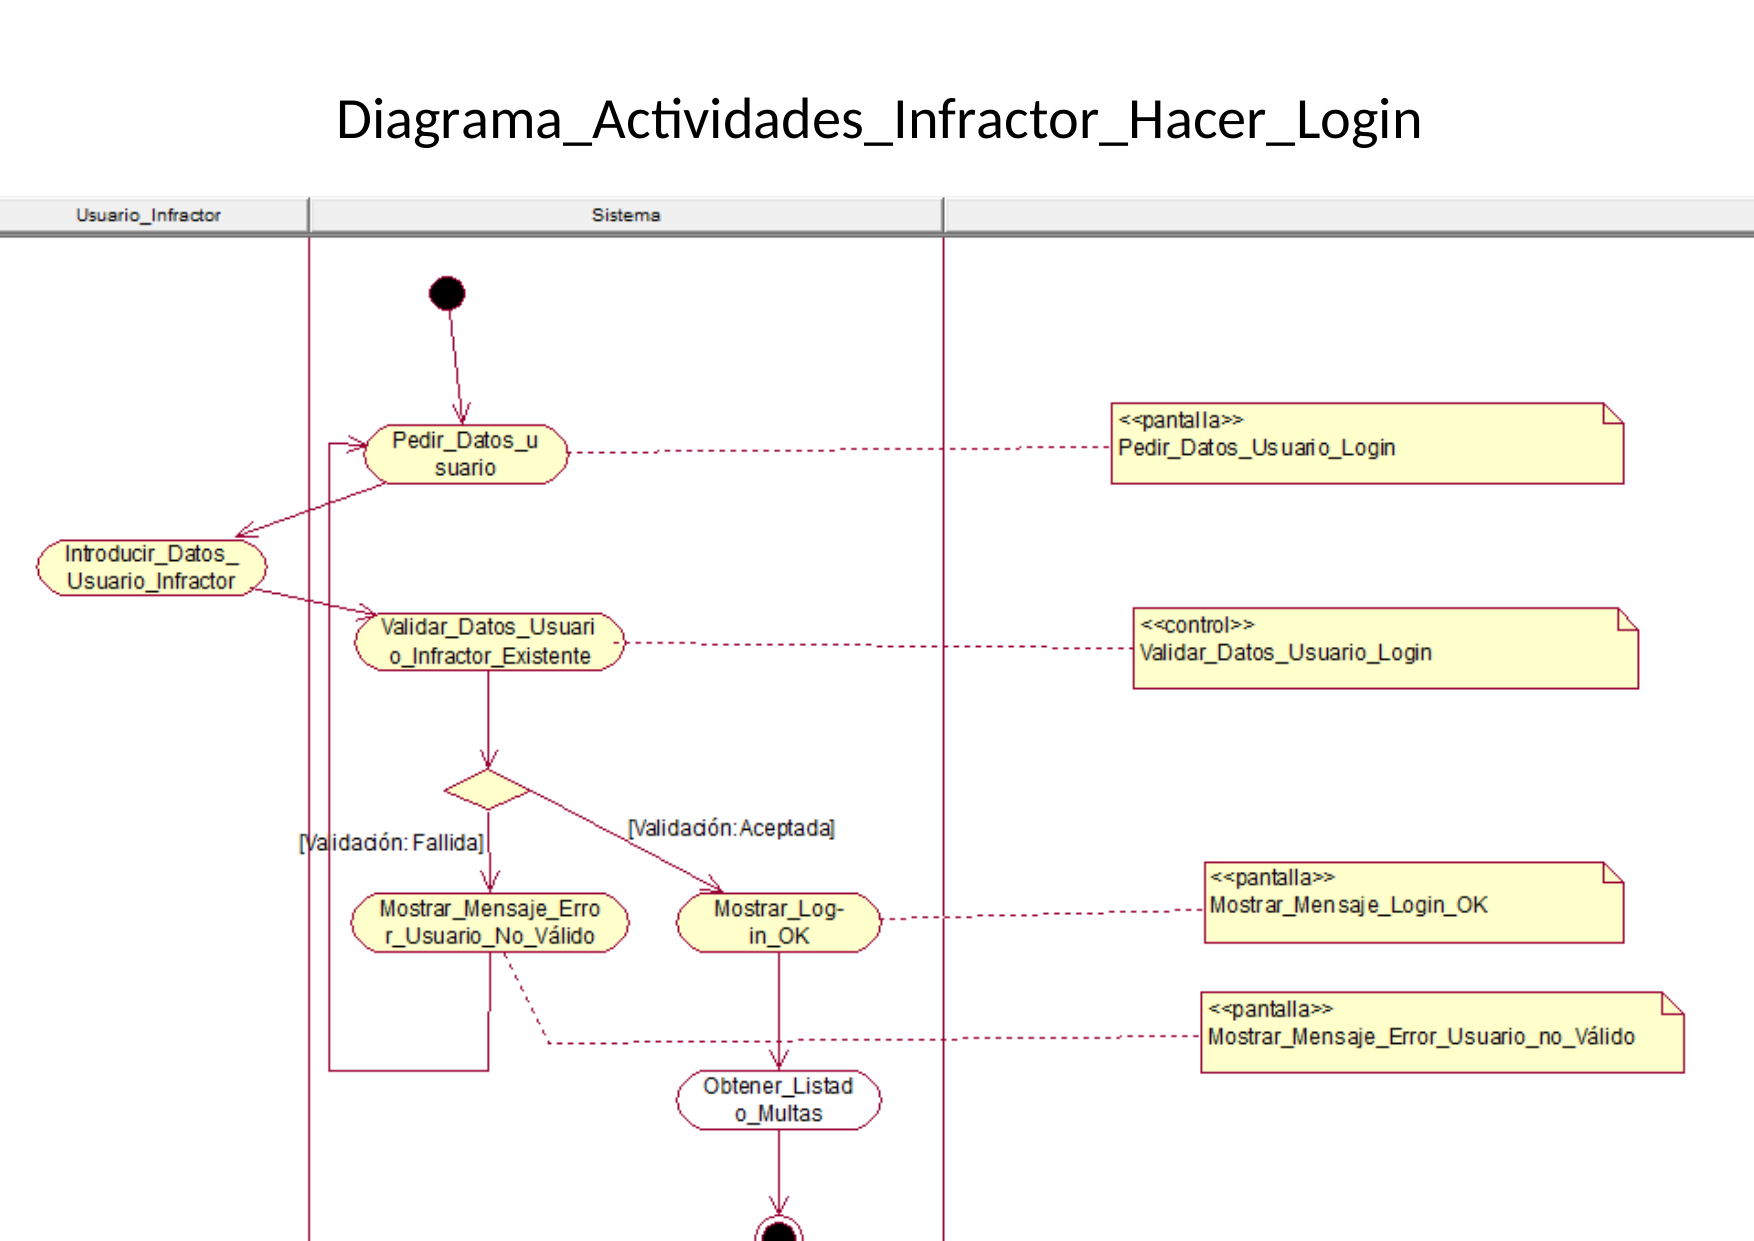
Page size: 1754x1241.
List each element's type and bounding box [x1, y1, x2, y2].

picture [0, 196, 1754, 1241]
